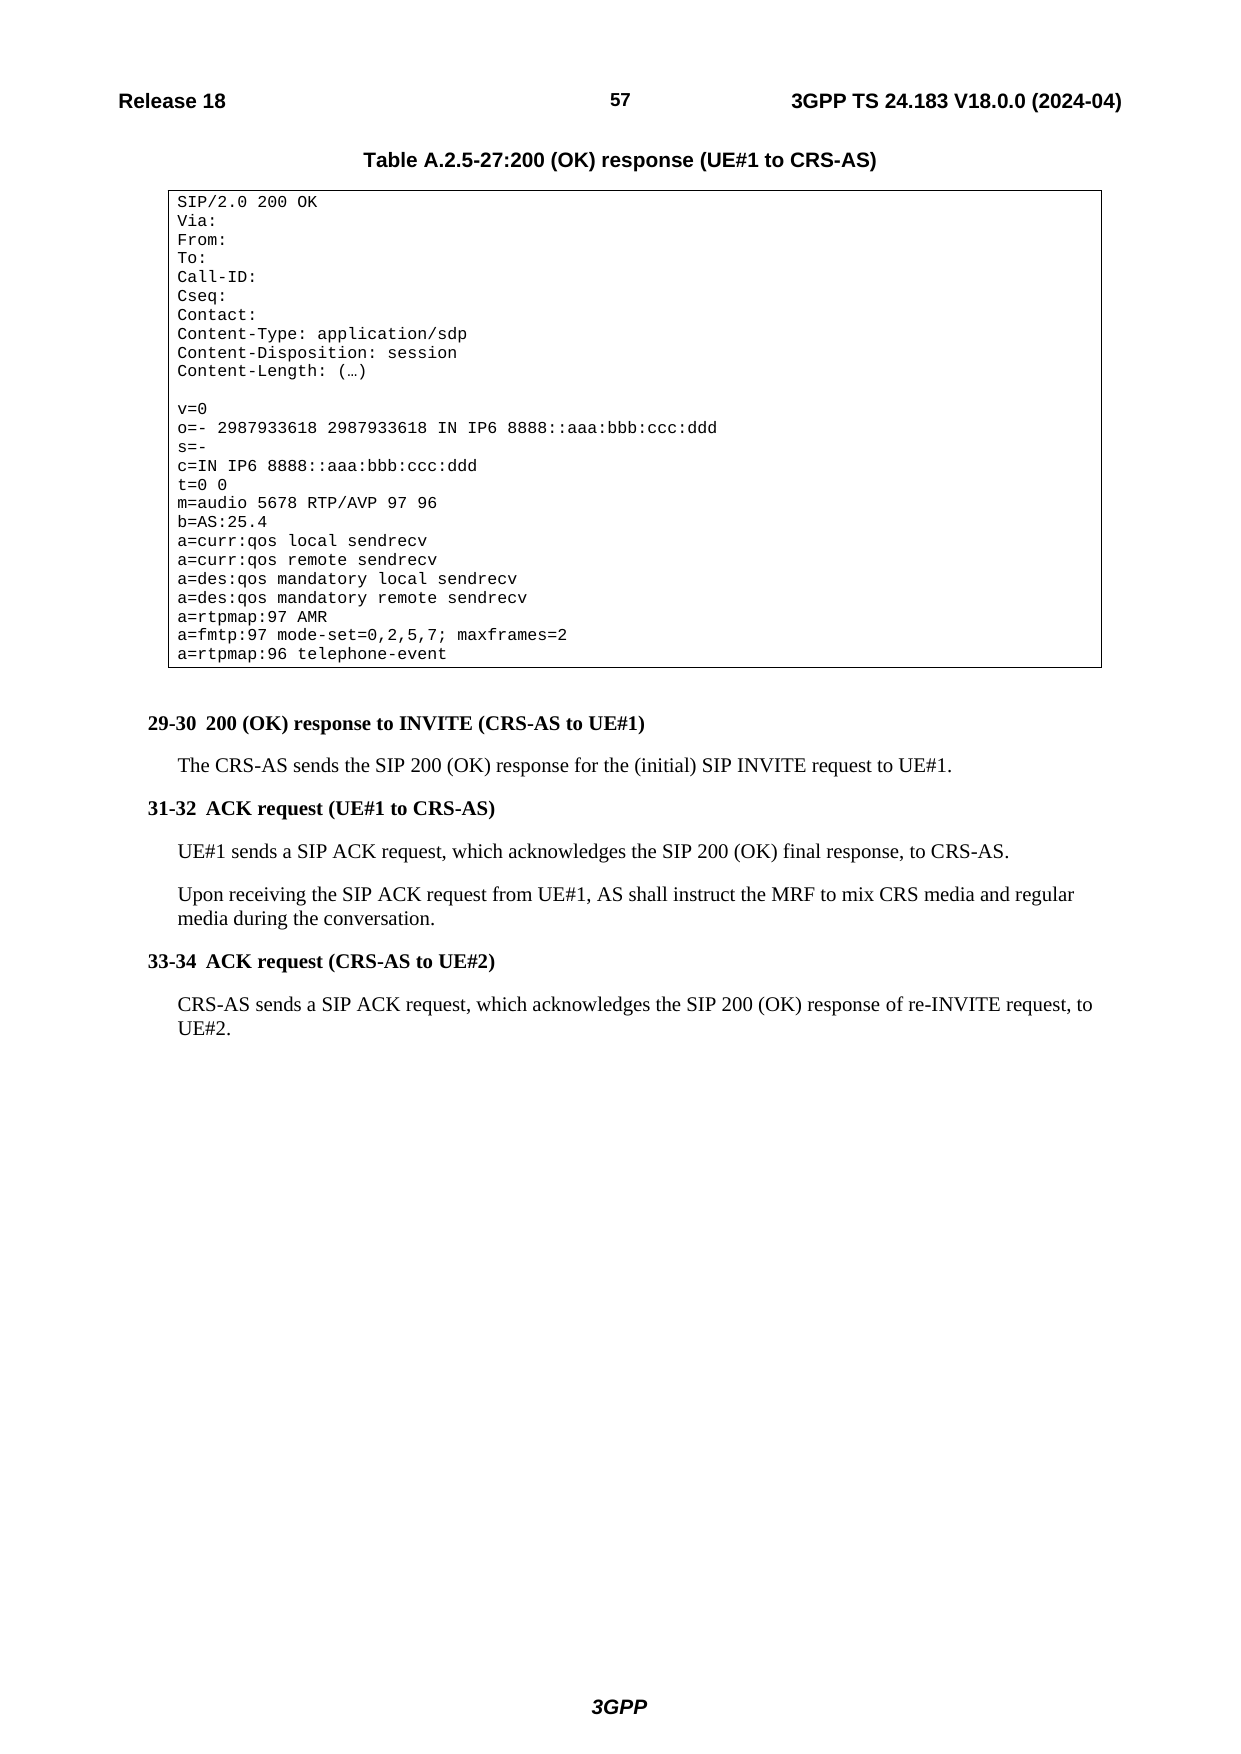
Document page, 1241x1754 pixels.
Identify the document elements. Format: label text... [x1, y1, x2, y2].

text a=des:qos mandatory remote sendrecv [169, 586, 1101, 605]
text Content-Disposition: session [169, 341, 1101, 360]
text a=des:qos mandatory local sendrecv [169, 567, 1101, 586]
text o=- 2987933618 IP6 8888::aaa:bbb:ccc:ddd [169, 416, 1101, 435]
text c=IN IP6 8888::aaa:bbb:ccc:ddd [169, 454, 1101, 473]
text Content-Length: (…) [169, 360, 1101, 382]
text Content-Type: application/sdp [169, 322, 1101, 341]
text Cseq: [169, 284, 1101, 303]
text Via: [169, 209, 1101, 228]
text s=- [169, 435, 1101, 454]
text a=rtpmap:96 telephone-event [169, 643, 1101, 667]
text b=AS:25.4 [169, 511, 1101, 529]
text m=audio 5678 RTP/AVP 97 96 [169, 492, 1101, 511]
text a=fmtp:97 mode-set=0,2,5,7; maxframes=2 [169, 624, 1101, 643]
text From: [169, 228, 1101, 247]
text a=curr:qos remote sendrecv [169, 548, 1101, 567]
text Contact: [169, 303, 1101, 322]
text Upon receiving the SIP ACK request from UE#1, AS shall instruct the MRF to mix CRS media and regular media during the conversation. [148, 882, 1122, 930]
text 29-30 200 (OK) response to INVITE (CRS-AS to UE#1) [148, 711, 1122, 735]
text 33-34 ACK request (CRS-AS to UE#2) [148, 949, 1122, 973]
text a=curr:qos local sendrecv [169, 529, 1101, 548]
text SIP/2.0 200 OK [169, 191, 1101, 209]
text Call-ID: [169, 266, 1101, 284]
text CRS-AS sends a SIP ACK request, which acknowledges the SIP 200 (OK) response of re-INVITE request, to UE#2. [148, 992, 1122, 1040]
text t=0 0 [169, 473, 1101, 492]
text UE#1 sends a SIP ACK request, which acknowledges the SIP 200 (OK) final response, to CRS-AS. [148, 839, 1122, 863]
text The CRS-AS sends the SIP 200 (OK) response for the (initial) SIP INVITE request to UE#1. [148, 753, 1122, 777]
text 31-32 ACK request (UE#1 to CRS-AS) [148, 796, 1122, 820]
text Table A.2.5-27:200 (OK) response (UE#1 to CRS-AS) [118, 147, 1122, 171]
text v=0 [169, 398, 1101, 416]
text a=rtpmap:97 AMR [169, 605, 1101, 624]
text To: [169, 247, 1101, 266]
